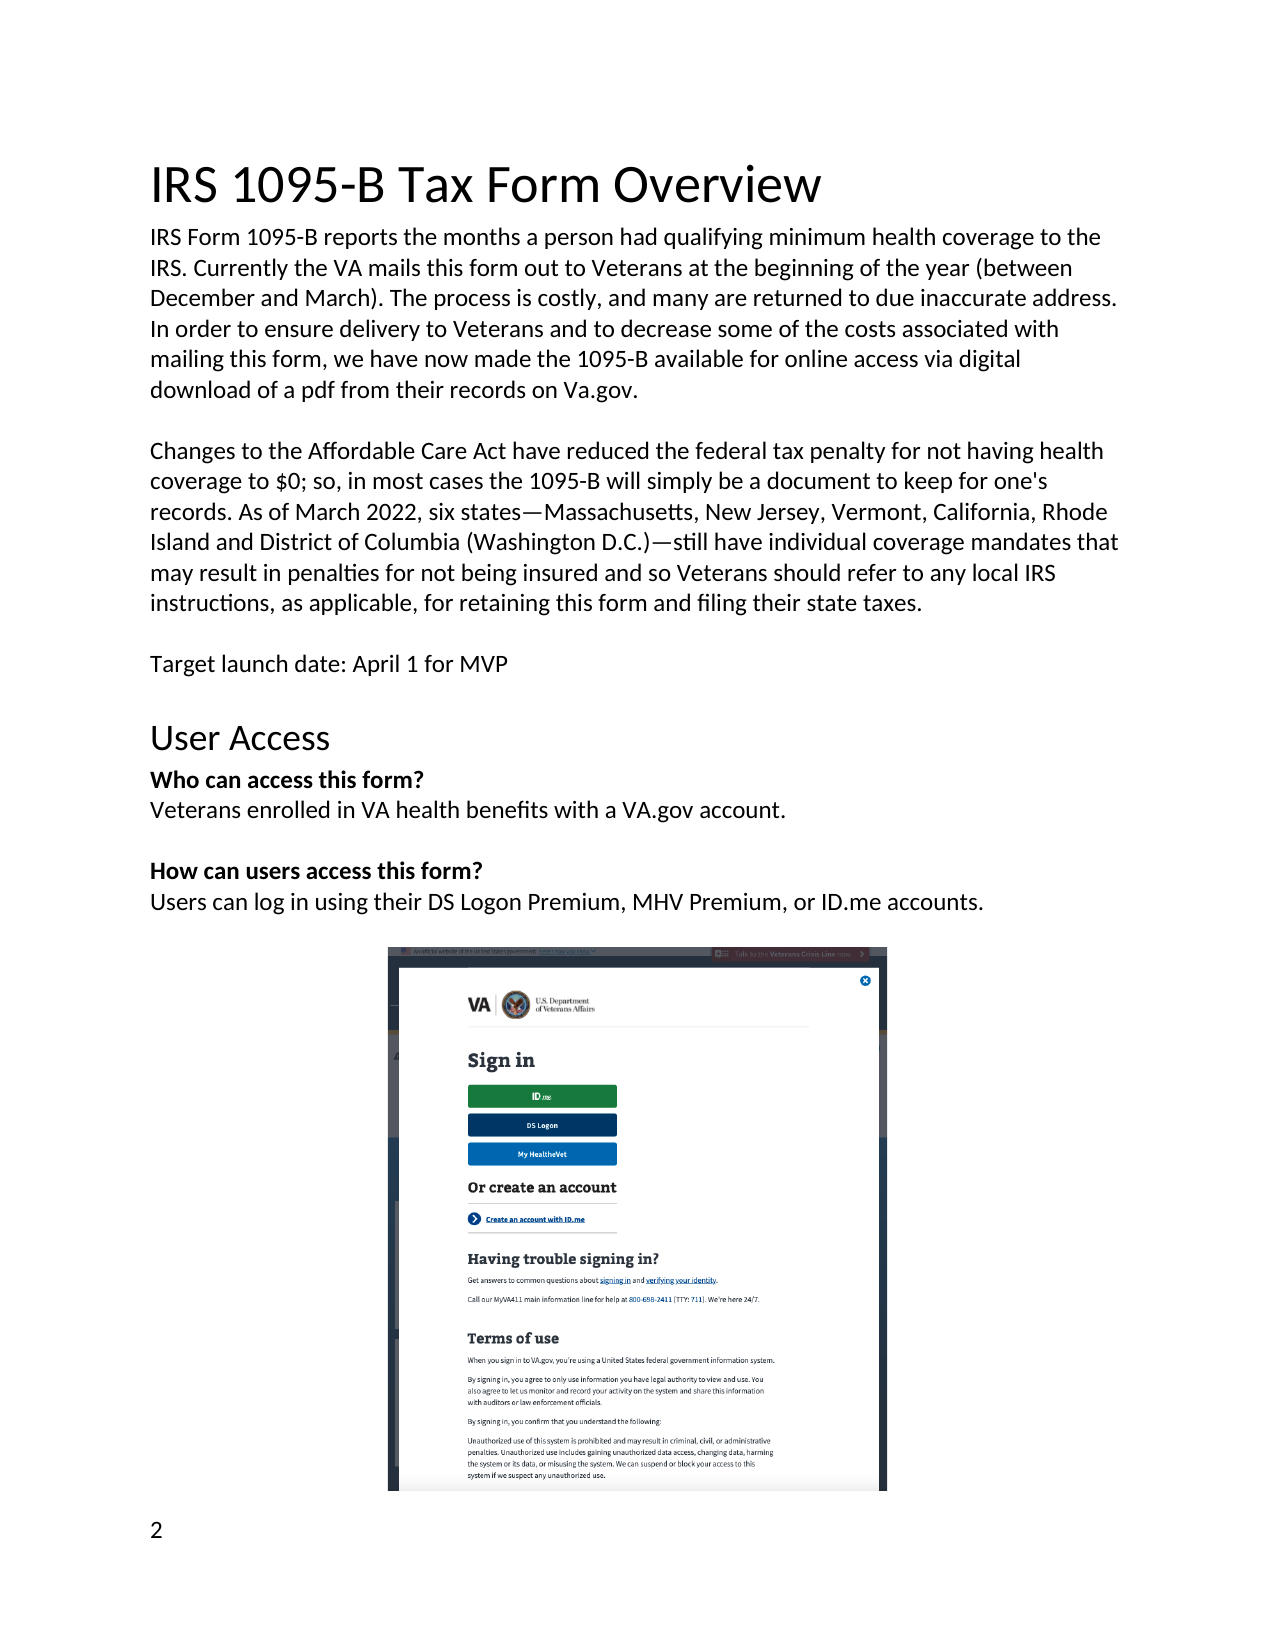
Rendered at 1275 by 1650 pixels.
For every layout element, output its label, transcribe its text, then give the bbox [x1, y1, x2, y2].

picture [387, 947, 888, 1491]
text Target launch date: April 1 for MVP [150, 649, 1125, 679]
text Users can log in using their DS Logon Premium, MHV Premium, or ID.me accounts. [150, 886, 1125, 916]
text Veterans enrolled in VA health benefits with a VA.gov account. [150, 794, 1125, 825]
subtitle User Access [150, 714, 1125, 760]
text Changes to the Affordable Care Act have reduced the federal tax penalty for not having health coverage to $0; so, in most cases the 1095-B will simply be a document to keep for one's records. As of March 2022, six states—Massachusetts, New Jersey, Vermont, California, Rhode Island and District of Columbia (Washington D.C.)—still have individual coverage mandates that may result in penalties for not being insured and so Veterans should refer to any local IRS instructions, as applicable, for retaining this form and filing their state taxes. [150, 435, 1125, 618]
text IRS Form 1095-B reports the months a person had qualifying minimum health coverage to the IRS. Currently the VA mails this form out to Veterans at the beginning of the year (between December and March). The process is costly, and many are returned to due inaccurate address. In order to ensure delivery to Veterans and to decrease some of the costs associated with mailing this form, we have now made the 1095-B available for online access via digital download of a pdf from their records on Va.gov. [150, 221, 1125, 404]
subtitle Who can access this form? [150, 764, 1125, 794]
subtitle IRS 1095-B Tax Form Overview [150, 150, 1125, 216]
text How can users access this form? [150, 855, 1125, 886]
